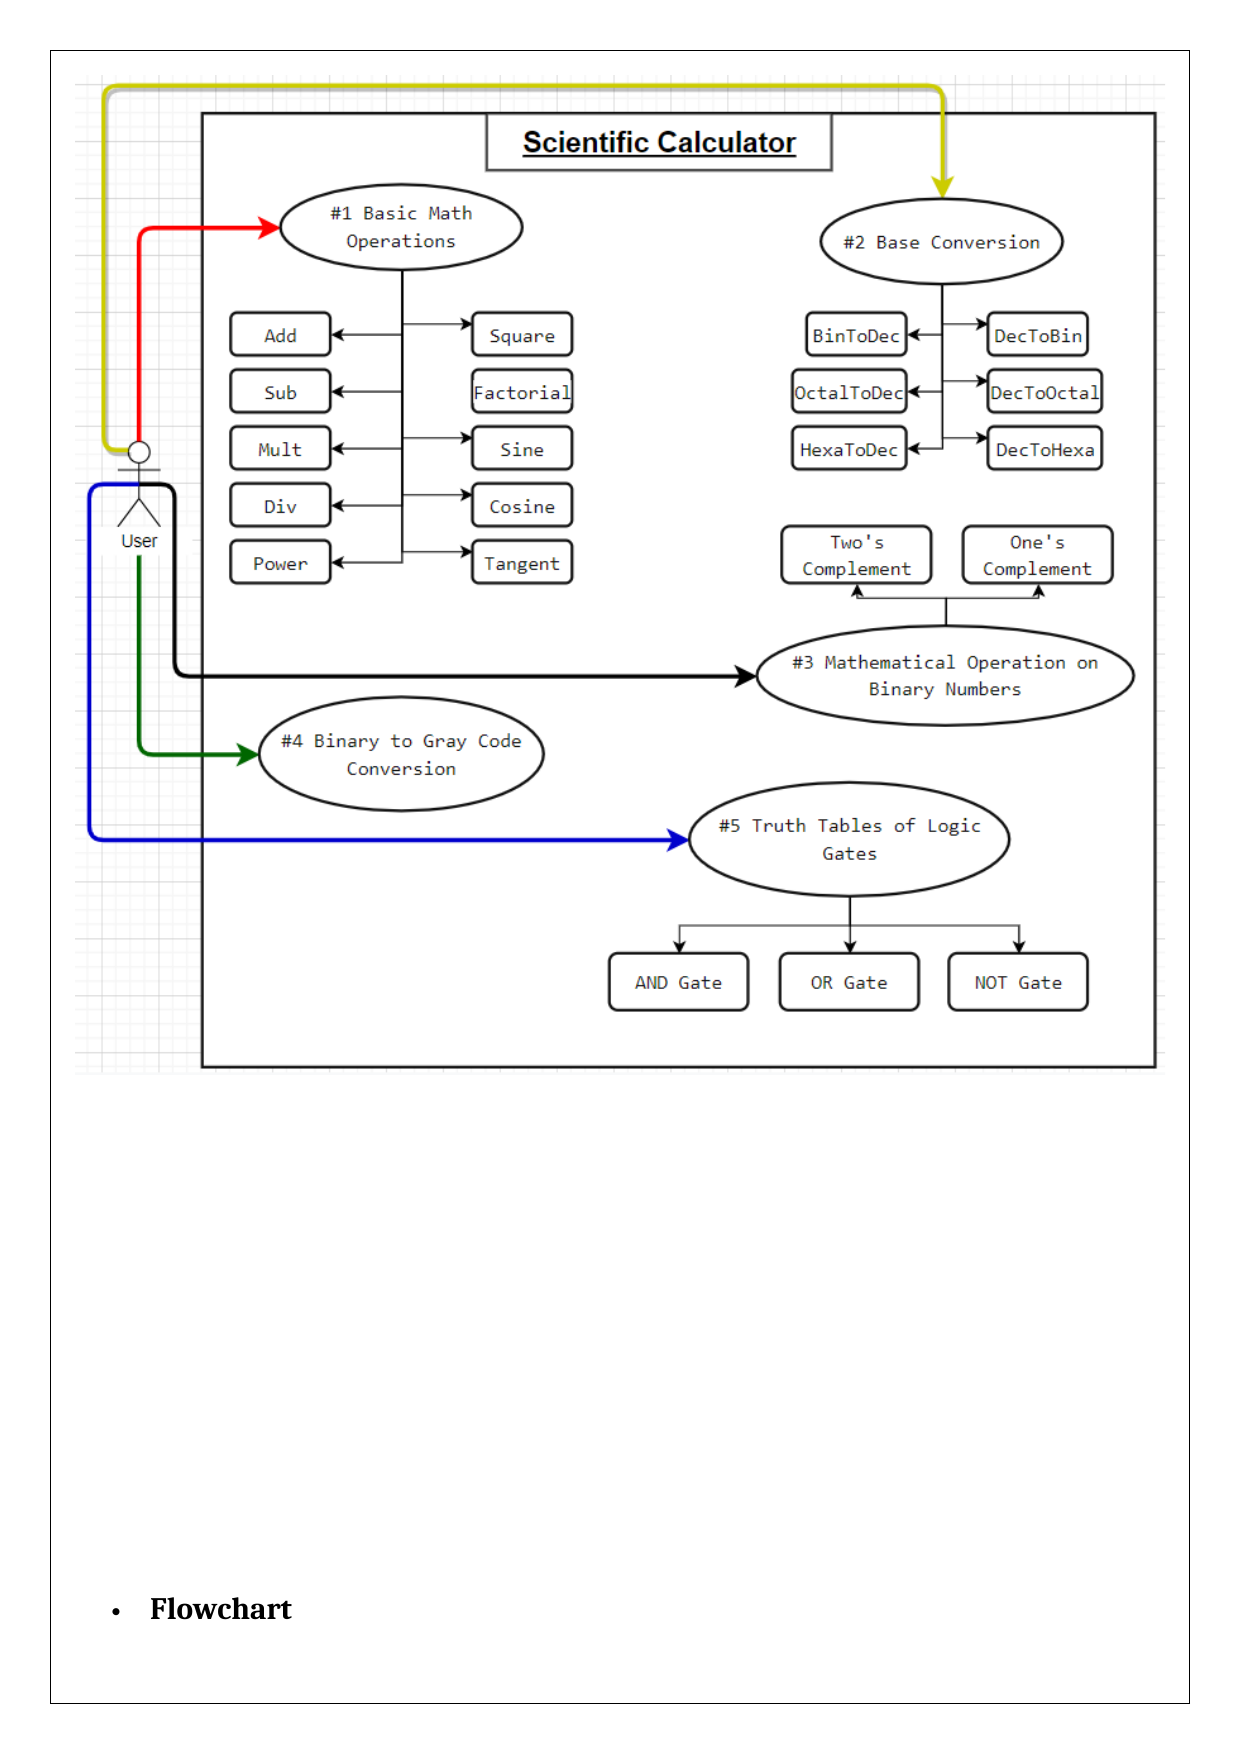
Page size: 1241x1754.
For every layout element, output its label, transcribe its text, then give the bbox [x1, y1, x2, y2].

picture [75, 75, 1166, 1075]
subtitle Flowchart [112, 1592, 1165, 1627]
